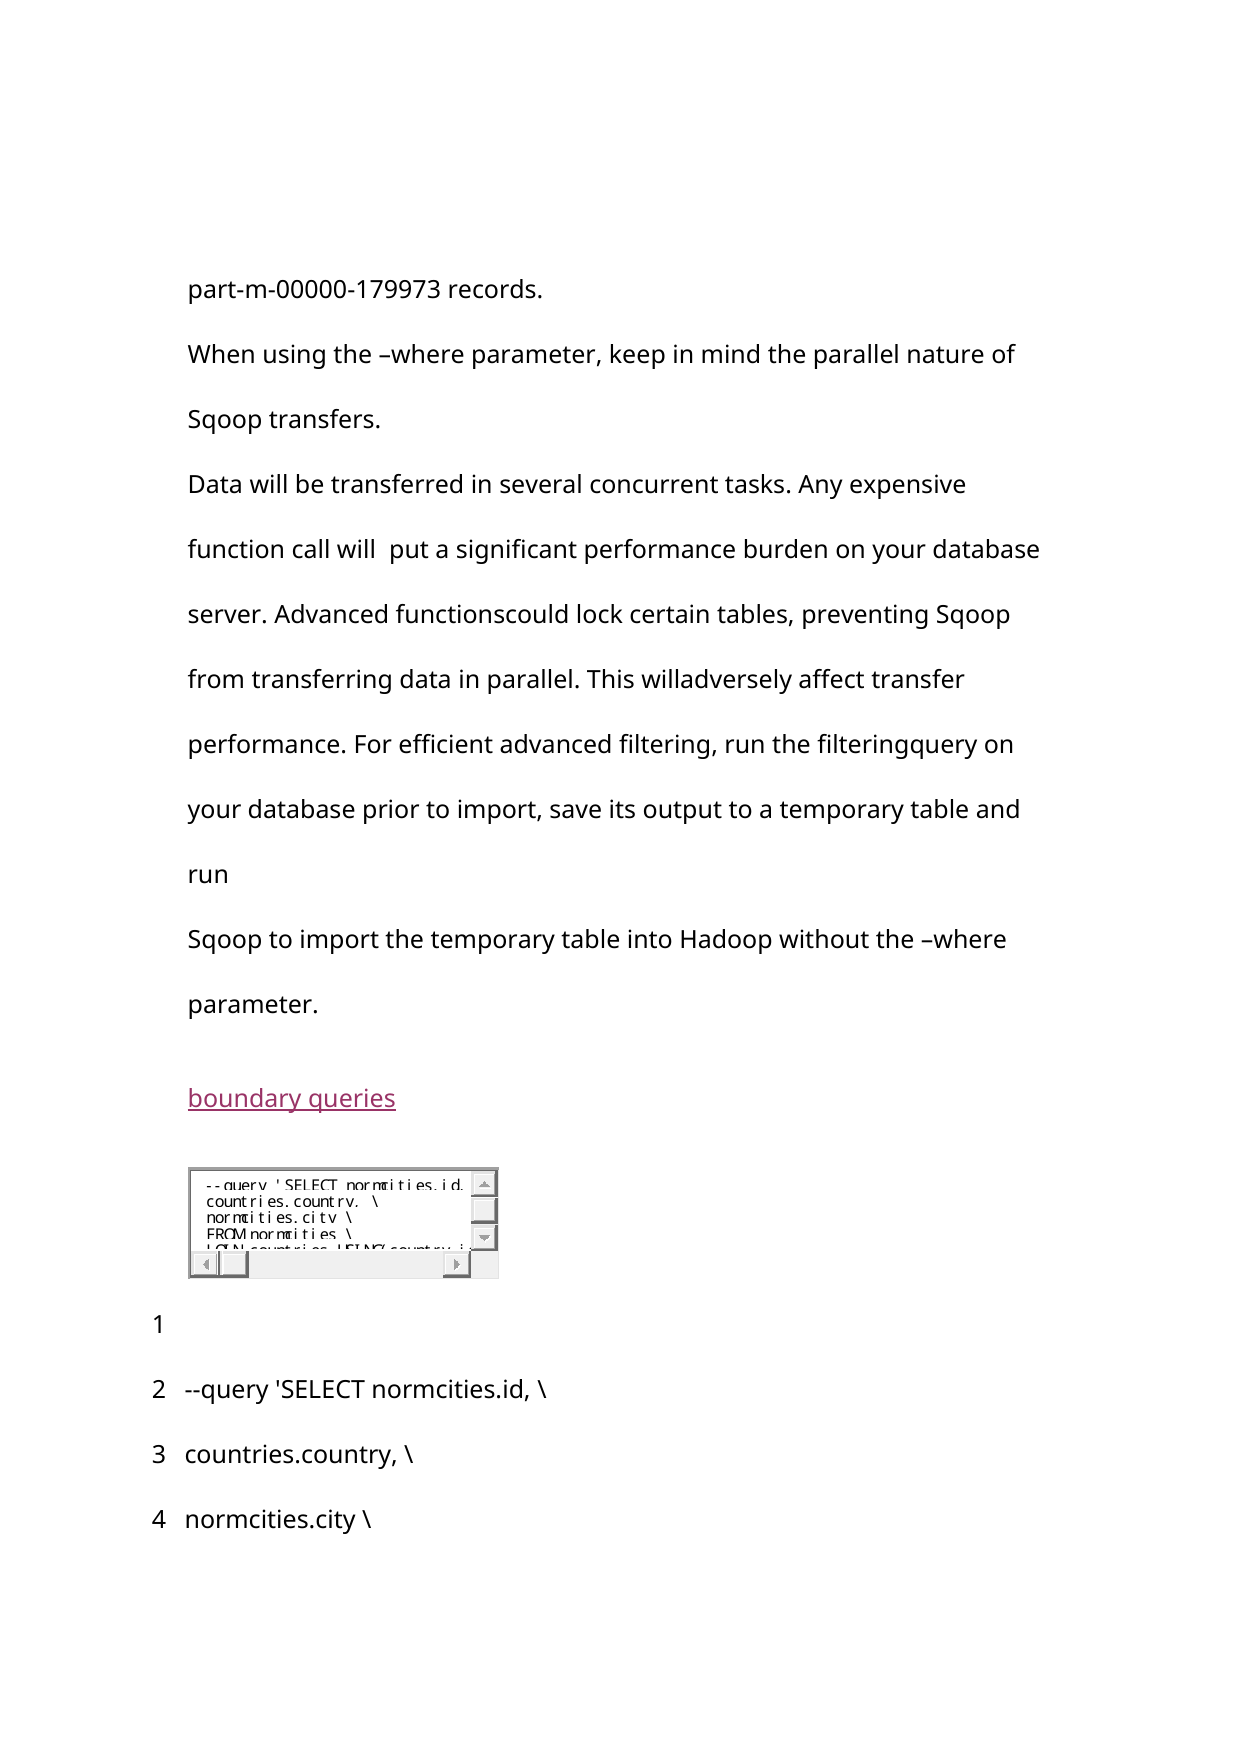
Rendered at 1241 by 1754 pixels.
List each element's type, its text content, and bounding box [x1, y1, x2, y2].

text boundary queries [187, 1065, 1053, 1130]
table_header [150, 1290, 183, 1553]
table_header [183, 1290, 1061, 1553]
text part-m-00000-179973 records. When using the –where parameter, keep in mind the parallel nature of Sqoop transfers. Data will be transferred in several concurrent tasks. Any expensive function call will put a significant performance burden on your database server. Advanced functionscould lock certain tables, preventing Sqoop from transferring data in parallel. This willadversely affect transfer performance. For efficient advanced filtering, run the filteringquery on your database prior to import, save its output to a temporary table and run Sqoop to import the temporary table into Hadoop without the –where parameter. [187, 256, 1053, 1036]
